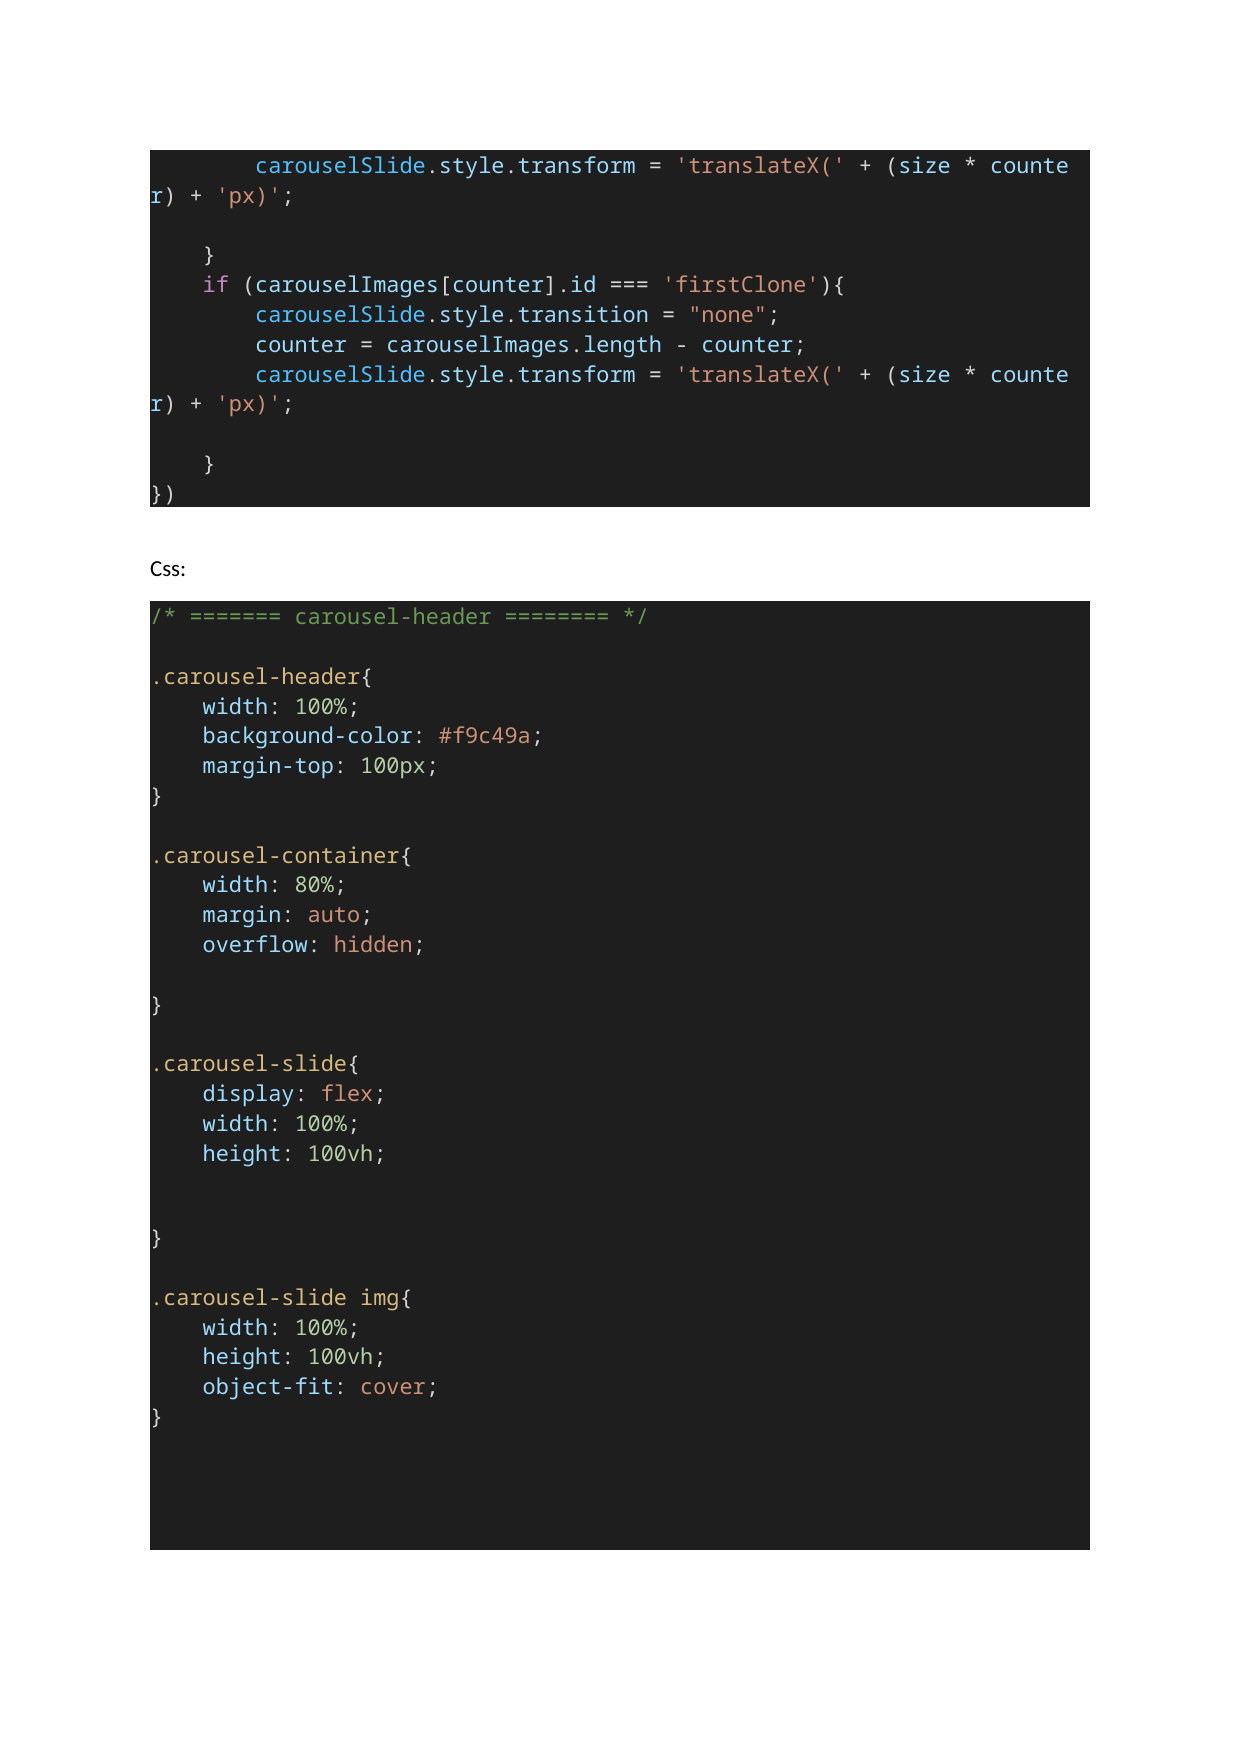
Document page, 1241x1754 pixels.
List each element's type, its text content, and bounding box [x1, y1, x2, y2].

text margin-top: 100px; [150, 750, 1090, 780]
text }) [150, 478, 1090, 507]
text } [150, 1401, 1090, 1431]
text height: 100vh; [150, 1137, 1090, 1167]
text } [150, 988, 1090, 1018]
text width: 100%; [150, 1108, 1090, 1137]
text } [150, 239, 1090, 269]
text .carousel-slide{ [150, 1048, 1090, 1078]
text width: 100%; [150, 1311, 1090, 1341]
text carouselSlide.style.transform = 'translateX(' + (size * counter) + 'px)'; [150, 358, 1090, 418]
text width: 80%; [150, 869, 1090, 899]
text .carousel-slide img{ [150, 1282, 1090, 1311]
text Css: [150, 554, 1090, 582]
text display: flex; [150, 1078, 1090, 1108]
text .carousel-container{ [150, 839, 1090, 869]
text .carousel-header{ [150, 661, 1090, 691]
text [150, 299, 1090, 329]
text background-color: #f9c49a; [150, 720, 1090, 750]
text if (carouselImages[counter].id === 'firstClone'){ [150, 269, 1090, 299]
text } [150, 1222, 1090, 1252]
text margin: auto; [150, 899, 1090, 929]
text } [150, 448, 1090, 478]
text } [150, 780, 1090, 810]
text overflow: hidden; [150, 929, 1090, 959]
text width: 100%; [150, 691, 1090, 720]
text counter = carouselImages.length - counter; [150, 329, 1090, 358]
text /* ======= carousel-header ======== */ [150, 601, 1090, 631]
text object-fit: cover; [150, 1371, 1090, 1401]
text height: 100vh; [150, 1341, 1090, 1371]
text carouselSlide.style.transform = 'translateX(' + (size * counter) + 'px)'; [150, 150, 1090, 209]
